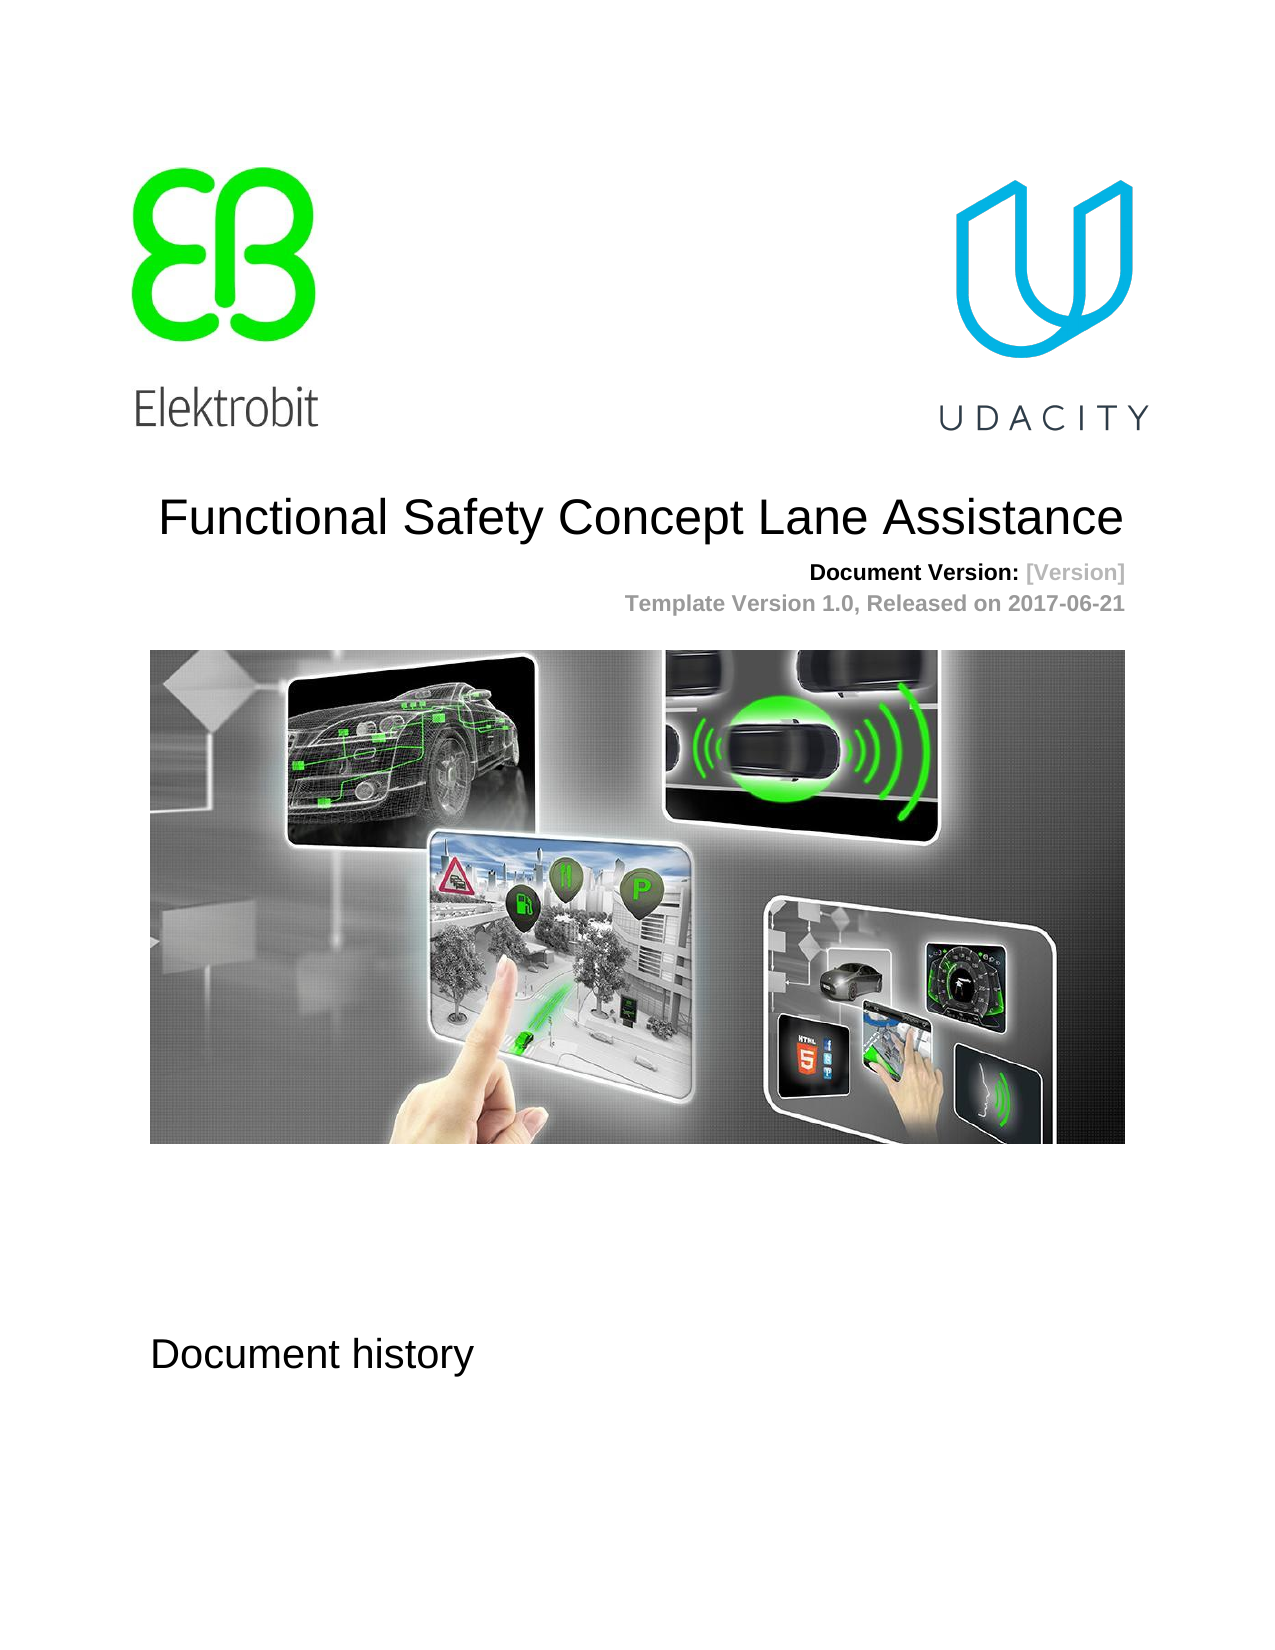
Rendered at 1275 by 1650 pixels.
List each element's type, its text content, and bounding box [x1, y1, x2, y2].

text Document Version: [Version] [150, 559, 1125, 586]
picture [892, 150, 1188, 461]
subtitle Document history [150, 1329, 1125, 1377]
title Functional Safety Concept Lane Assistance [150, 487, 1125, 544]
text Template Version 1.0, Released on 2017-06-21 [150, 589, 1125, 616]
picture [131, 167, 319, 427]
picture [150, 650, 1125, 1144]
